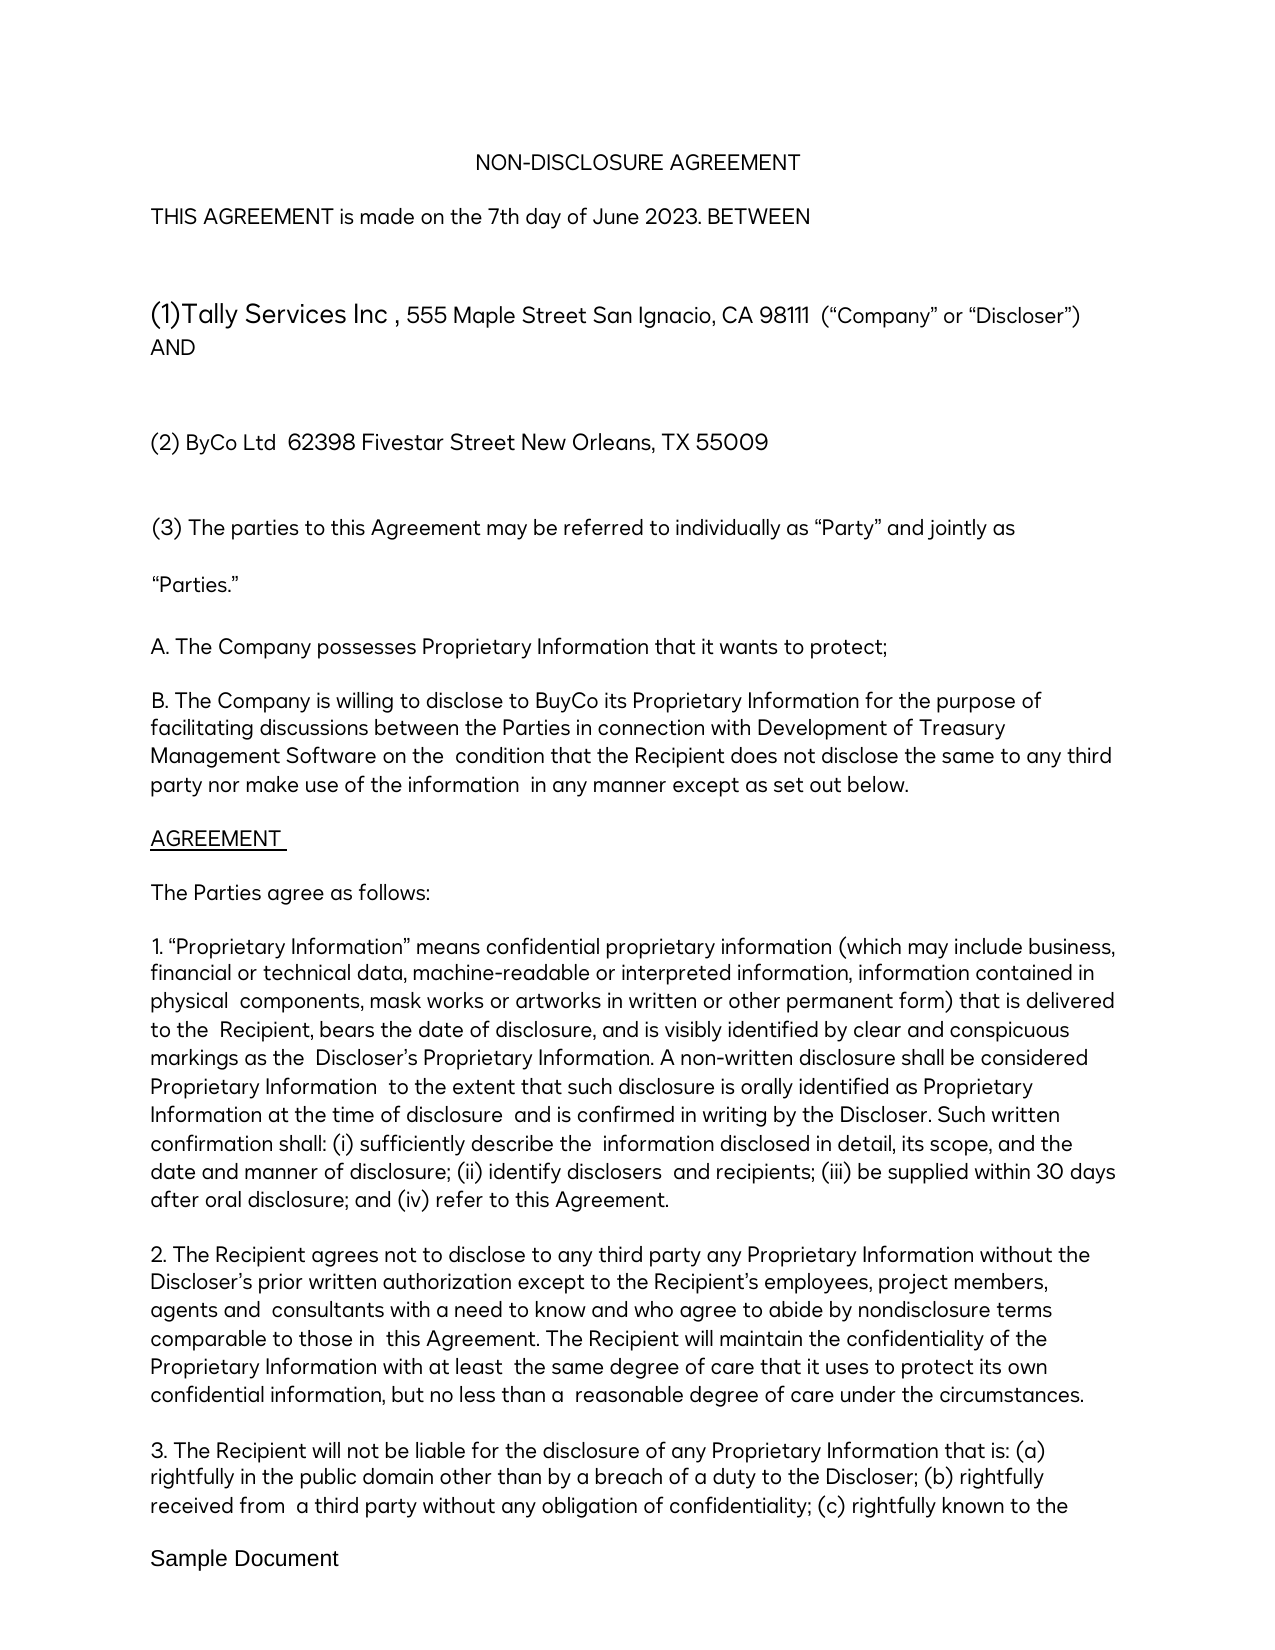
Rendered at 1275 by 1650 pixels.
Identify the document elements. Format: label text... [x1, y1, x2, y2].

text 1. “Proprietary Information” means confidential proprietary information (which may include business, financial or technical data, machine-readable or interpreted information, information contained in physical components, mask works or artworks in written or other permanent form) that is delivered to the Recipient, bears the date of disclosure, and is visibly identified by clear and conspicuous markings as the Discloser’s Proprietary Information. A non-written disclosure shall be considered Proprietary Information to the extent that such disclosure is orally identified as Proprietary Information at the time of disclosure and is confirmed in writing by the Discloser. Such written confirmation shall: (i) sufficiently describe the information disclosed in detail, its scope, and the date and manner of disclosure; (ii) identify disclosers and recipients; (iii) be supplied within 30 days after oral disclosure; and (iv) refer to this Agreement. [150, 932, 1122, 1216]
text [150, 1435, 1126, 1521]
text The Parties agree as follows: [150, 878, 1126, 908]
text B. The Company is willing to disclose to BuyCo its Proprietary Information for the purpose of facilitating discussions between the Parties in connection with Development of Treasury Management Software on the condition that the Recipient does not disclose the same to any third party nor make use of the information in any manner except as set out below. [150, 686, 1124, 800]
text AGREEMENT [150, 824, 1126, 854]
text 2. The Recipient agrees not to disclose to any third party any Proprietary Information without the Discloser’s prior written authorization except to the Recipient’s employees, project members, agents and consultants with a need to know and who agree to abide by nondisclosure terms comparable to those in this Agreement. The Recipient will maintain the confidentiality of the Proprietary Information with at least the same degree of care that it uses to protect its own confidential information, but no less than a reasonable degree of care under the circumstances. [150, 1240, 1118, 1411]
text THIS AGREEMENT is made on the 7th day of June 2023. BETWEEN [150, 202, 1126, 232]
text (1)Tally Services Inc , 555 Maple Street San Ignacio, CA 98111 (“Company” or “Discloser”) AND [150, 297, 1126, 363]
text (3) The parties to this Agreement may be referred to individually as “Party” and jointly as “Parties.” [151, 514, 1095, 601]
text A. The Company possesses Proprietary Information that it wants to protect; [150, 633, 1126, 663]
text NON-DISCLOSURE AGREEMENT [150, 148, 1126, 178]
text (2) ByCo Ltd 62398 Fivestar Street New Orleans, TX 55009 [150, 428, 1126, 459]
